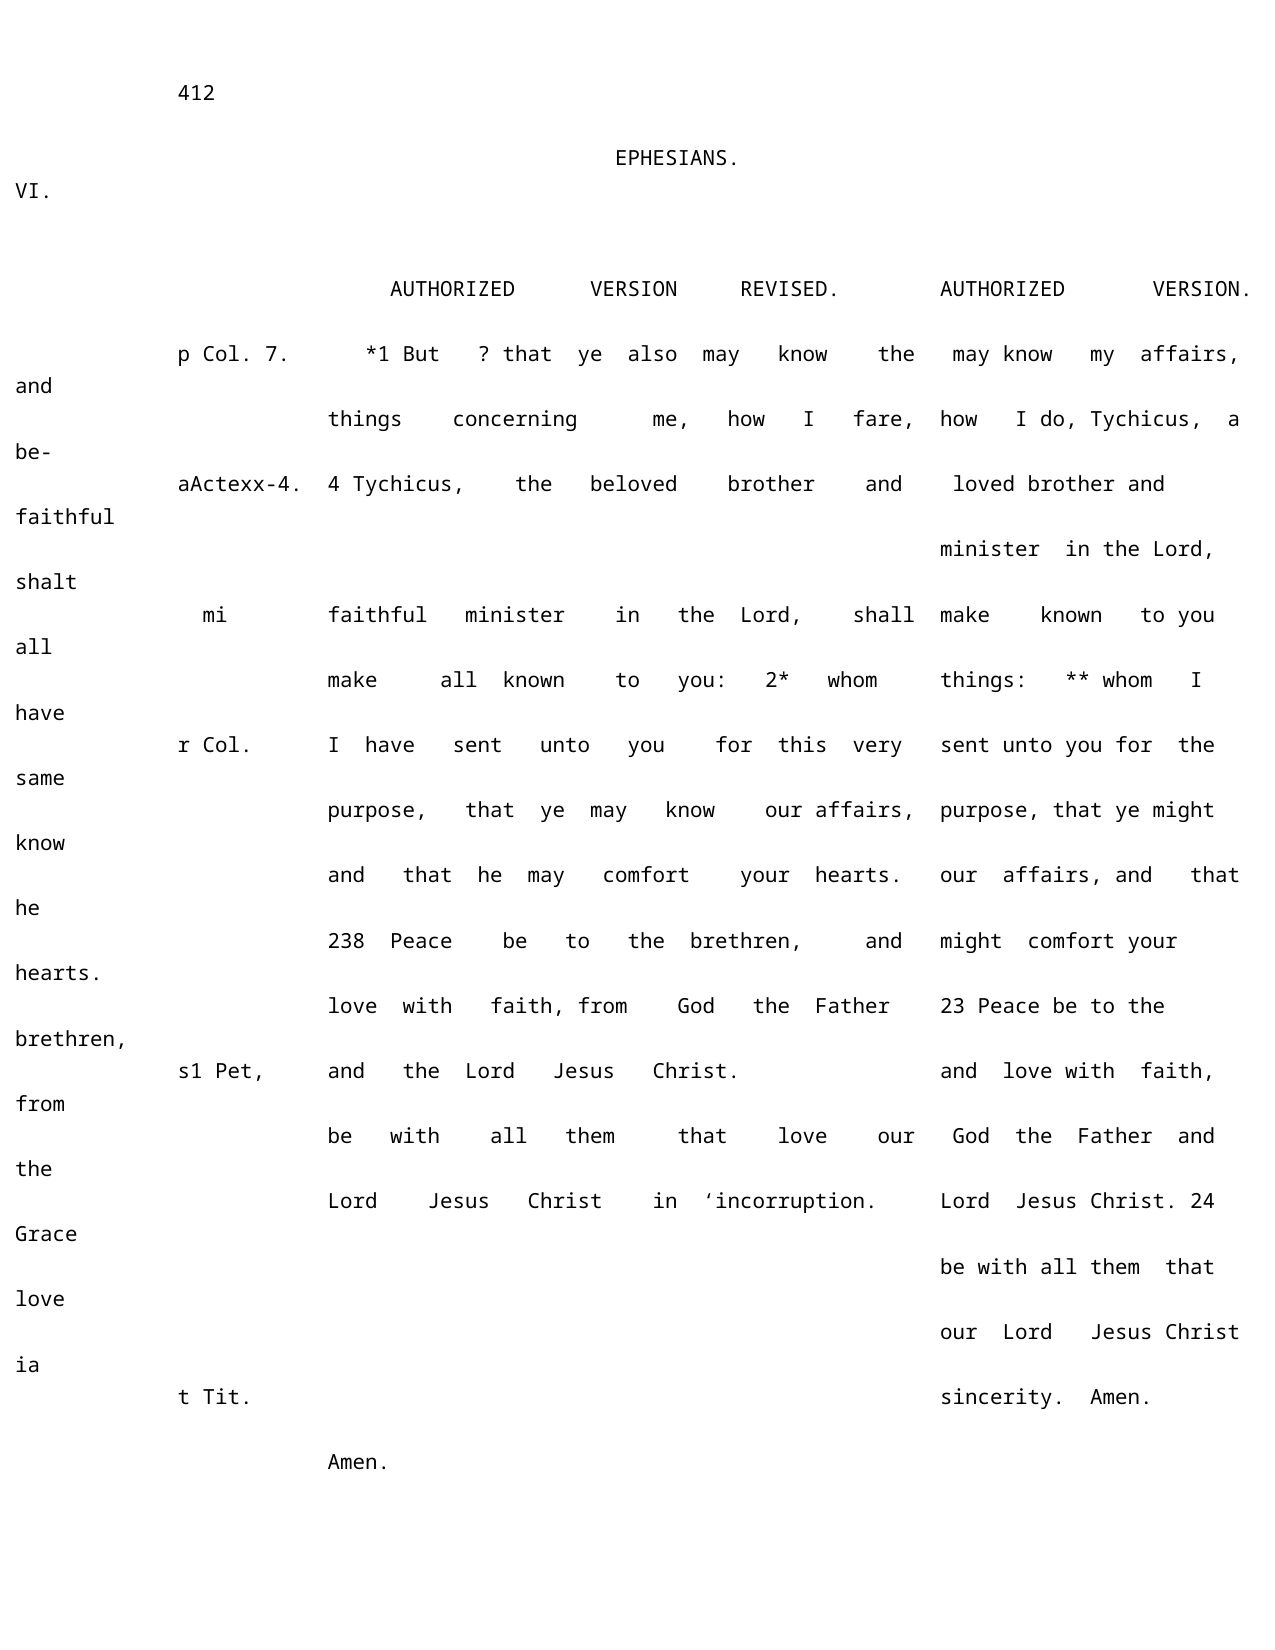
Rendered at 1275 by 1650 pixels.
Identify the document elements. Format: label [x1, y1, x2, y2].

text [15, 15, 1260, 1606]
